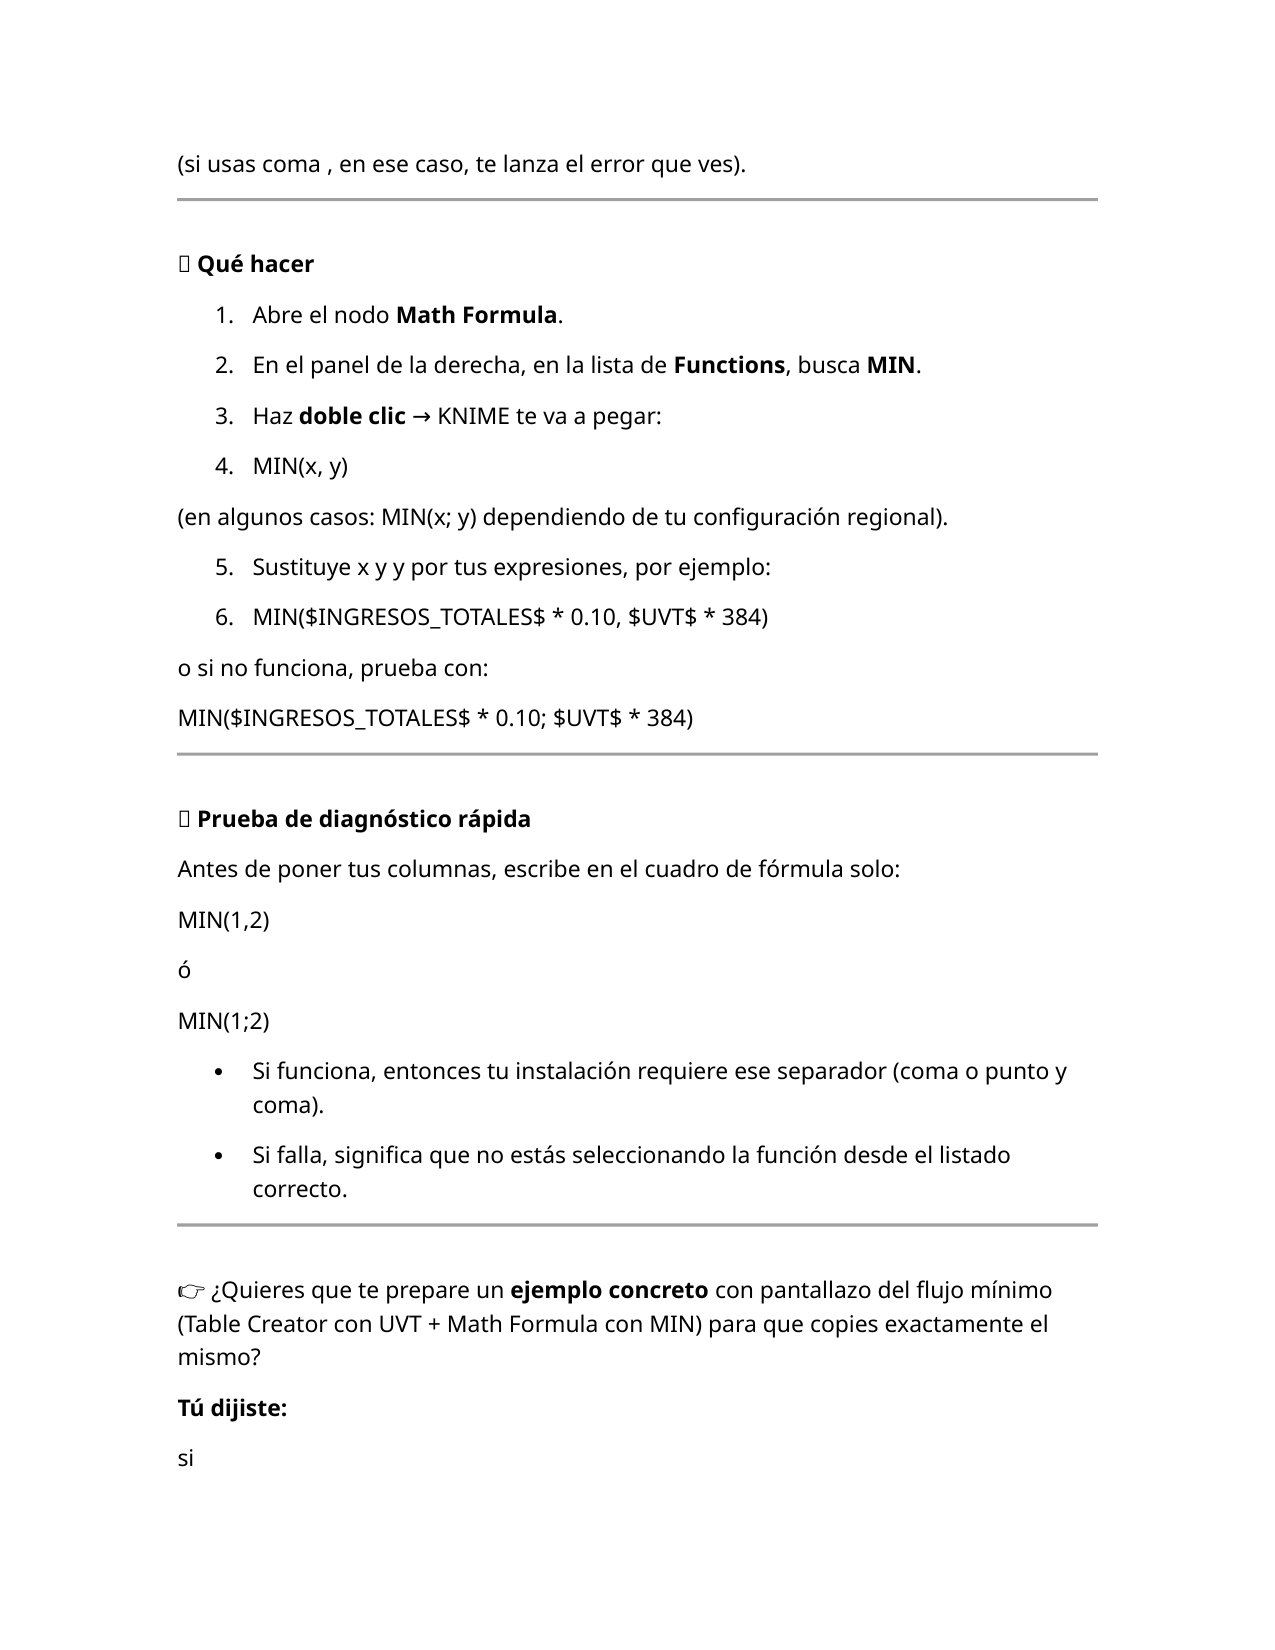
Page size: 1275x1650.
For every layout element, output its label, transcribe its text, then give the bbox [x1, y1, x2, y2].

list Abre el nodo Math Formula. [215, 299, 1098, 330]
text o si no funciona, prueba con: [177, 652, 1098, 683]
text ó [177, 954, 1098, 986]
text 👉 ¿Quieres que te prepare un ejemplo concreto con pantallazo del flujo mínimo (Table Creator con UVT + Math Formula con MIN) para que copies exactamente el mismo? [177, 1274, 1098, 1373]
list En el panel de la derecha, en la lista de Functions, busca MIN. [215, 349, 1098, 381]
list MIN($INGRESOS_TOTALES$ * 0.10, $UVT$ * 384) [215, 601, 1098, 633]
text (en algunos casos: MIN(x; y) dependiendo de tu configuración regional). [177, 501, 1098, 532]
text Antes de poner tus columnas, escribe en el cuadro de fórmula solo: [177, 853, 1098, 885]
text MIN($INGRESOS_TOTALES$ * 0.10; $UVT$ * 384) [177, 702, 1098, 733]
text (si usas coma , en ese caso, te lanza el error que ves). [177, 148, 1098, 179]
list MIN(x, y) [215, 450, 1098, 481]
text 🔹 Qué hacer [177, 248, 1098, 280]
list Haz doble clic → KNIME te va a pegar: [215, 400, 1098, 431]
list Si falla, significa que no estás seleccionando la función desde el listado correcto. [215, 1139, 1098, 1204]
text Tú dijiste: [177, 1392, 1098, 1423]
list Sustituye x y y por tus expresiones, por ejemplo: [215, 551, 1098, 582]
text MIN(1,2) [177, 904, 1098, 935]
list Si funciona, entonces tu instalación requiere ese separador (coma o punto y coma). [215, 1055, 1098, 1120]
text 🔹 Prueba de diagnóstico rápida [177, 803, 1098, 834]
text si [177, 1442, 1098, 1473]
text MIN(1;2) [177, 1005, 1098, 1036]
